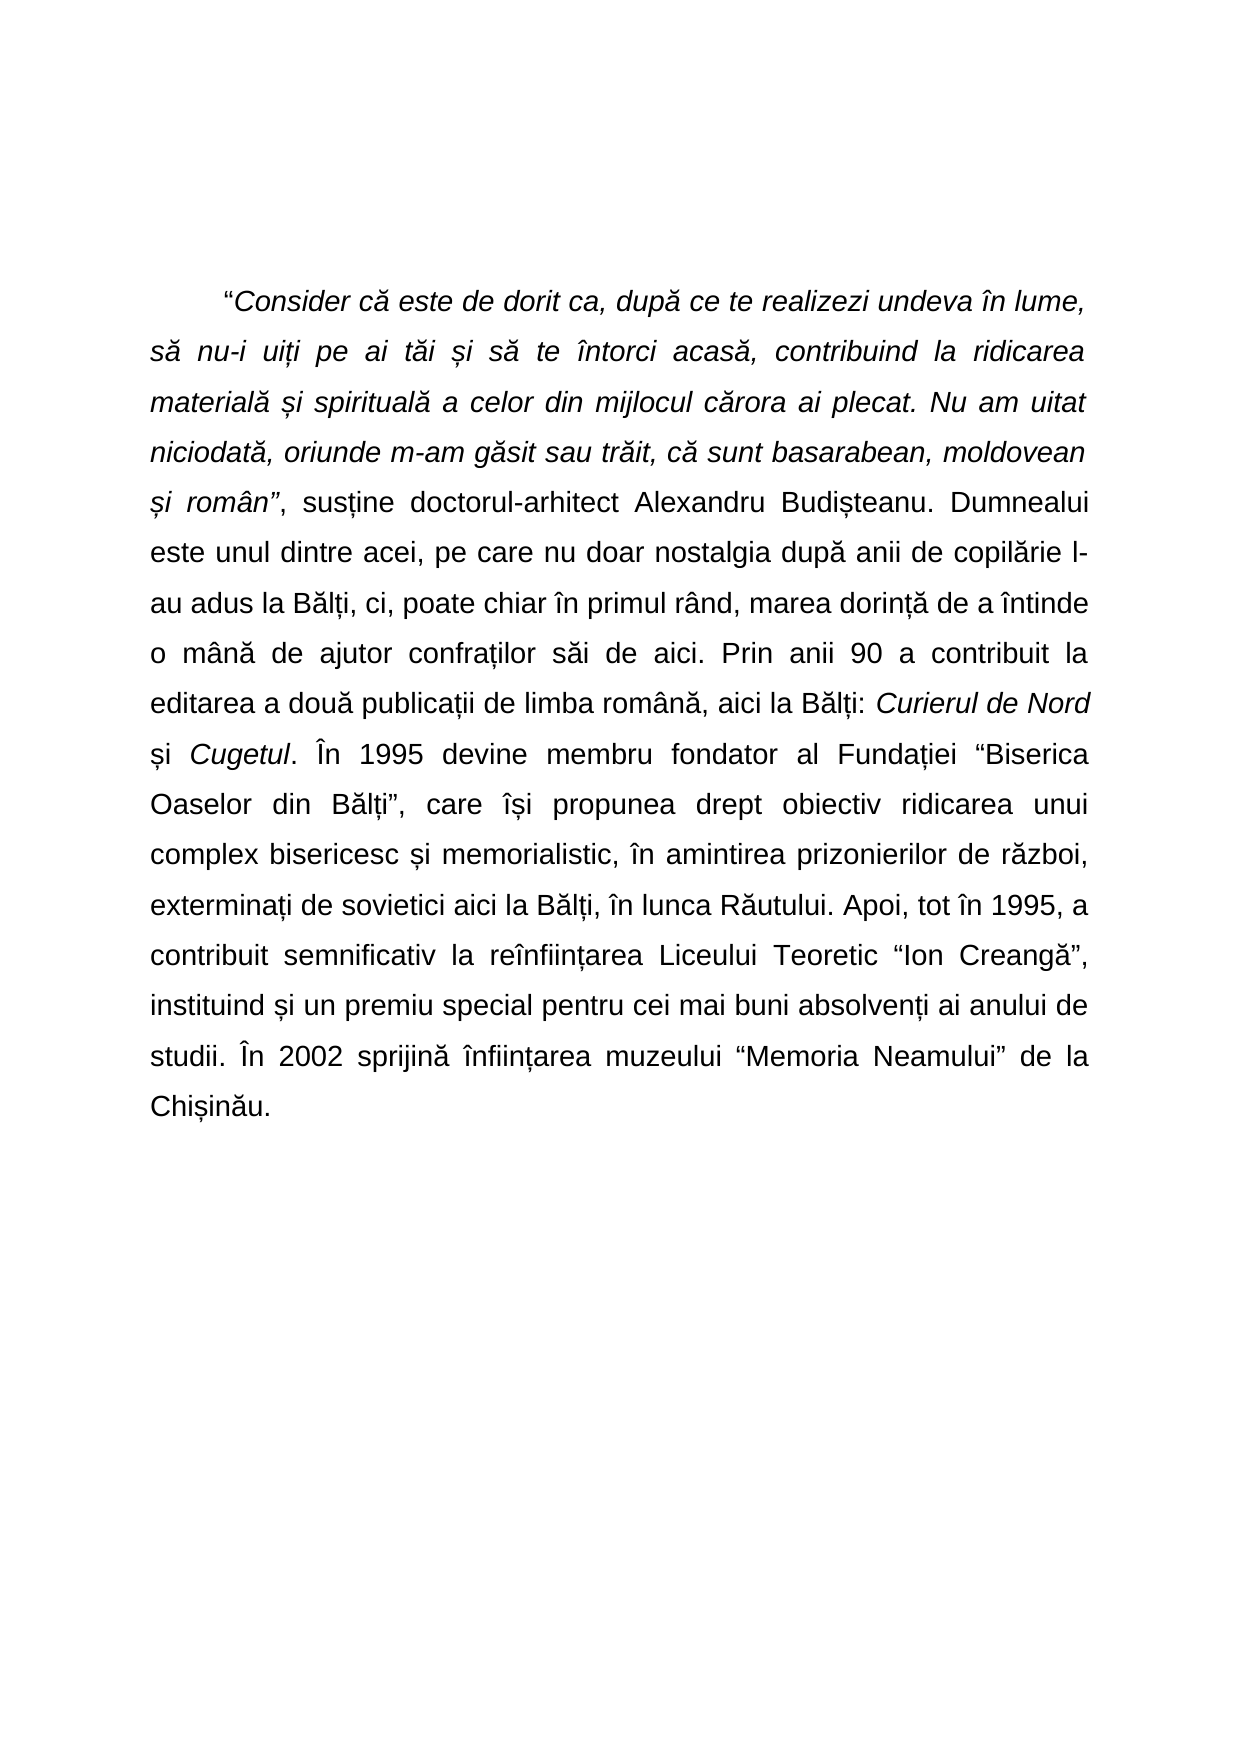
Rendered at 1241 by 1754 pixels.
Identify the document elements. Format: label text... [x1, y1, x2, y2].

text “Consider că este de dorit ca, după ce te realizezi undeva în lume, să nu-i uiți pe ai tăi și să te întorci acasă, contribuind la ridicarea materială și spirituală a celor din mijlocul cărora ai plecat. Nu am uitat niciodată, oriunde m-am găsit sau trăit, că sunt basarabean, moldovean și român”, susține doctorul-arhitect Alexandru Budișteanu. Dumnealui este unul dintre acei, pe care nu doar nostalgia după anii de copilărie l-au adus la Bălți, ci, poate chiar în primul rând, marea dorință de a întinde o mână de ajutor confraților săi de aici. Prin anii 90 a contribuit la editarea a două publicații de limba română, aici la Bălți: Curierul de Nord și Cugetul. În 1995 devine membru fondator al Fundației “Biserica Oaselor din Bălți”, care își propunea drept obiectiv ridicarea unui complex bisericesc și memorialistic, în amintirea prizonierilor de război, exterminați de sovietici aici la Bălți, în lunca Răutului. Apoi, tot în 1995, a contribuit semnificativ la reînființarea Liceului Teoretic “Ion Creangă”, instituind și un premiu special pentru cei mai buni absolvenți ai anului de studii. În 2002 sprijină înființarea muzeului “Memoria Neamului” de la Chișinău. [150, 284, 1090, 1122]
